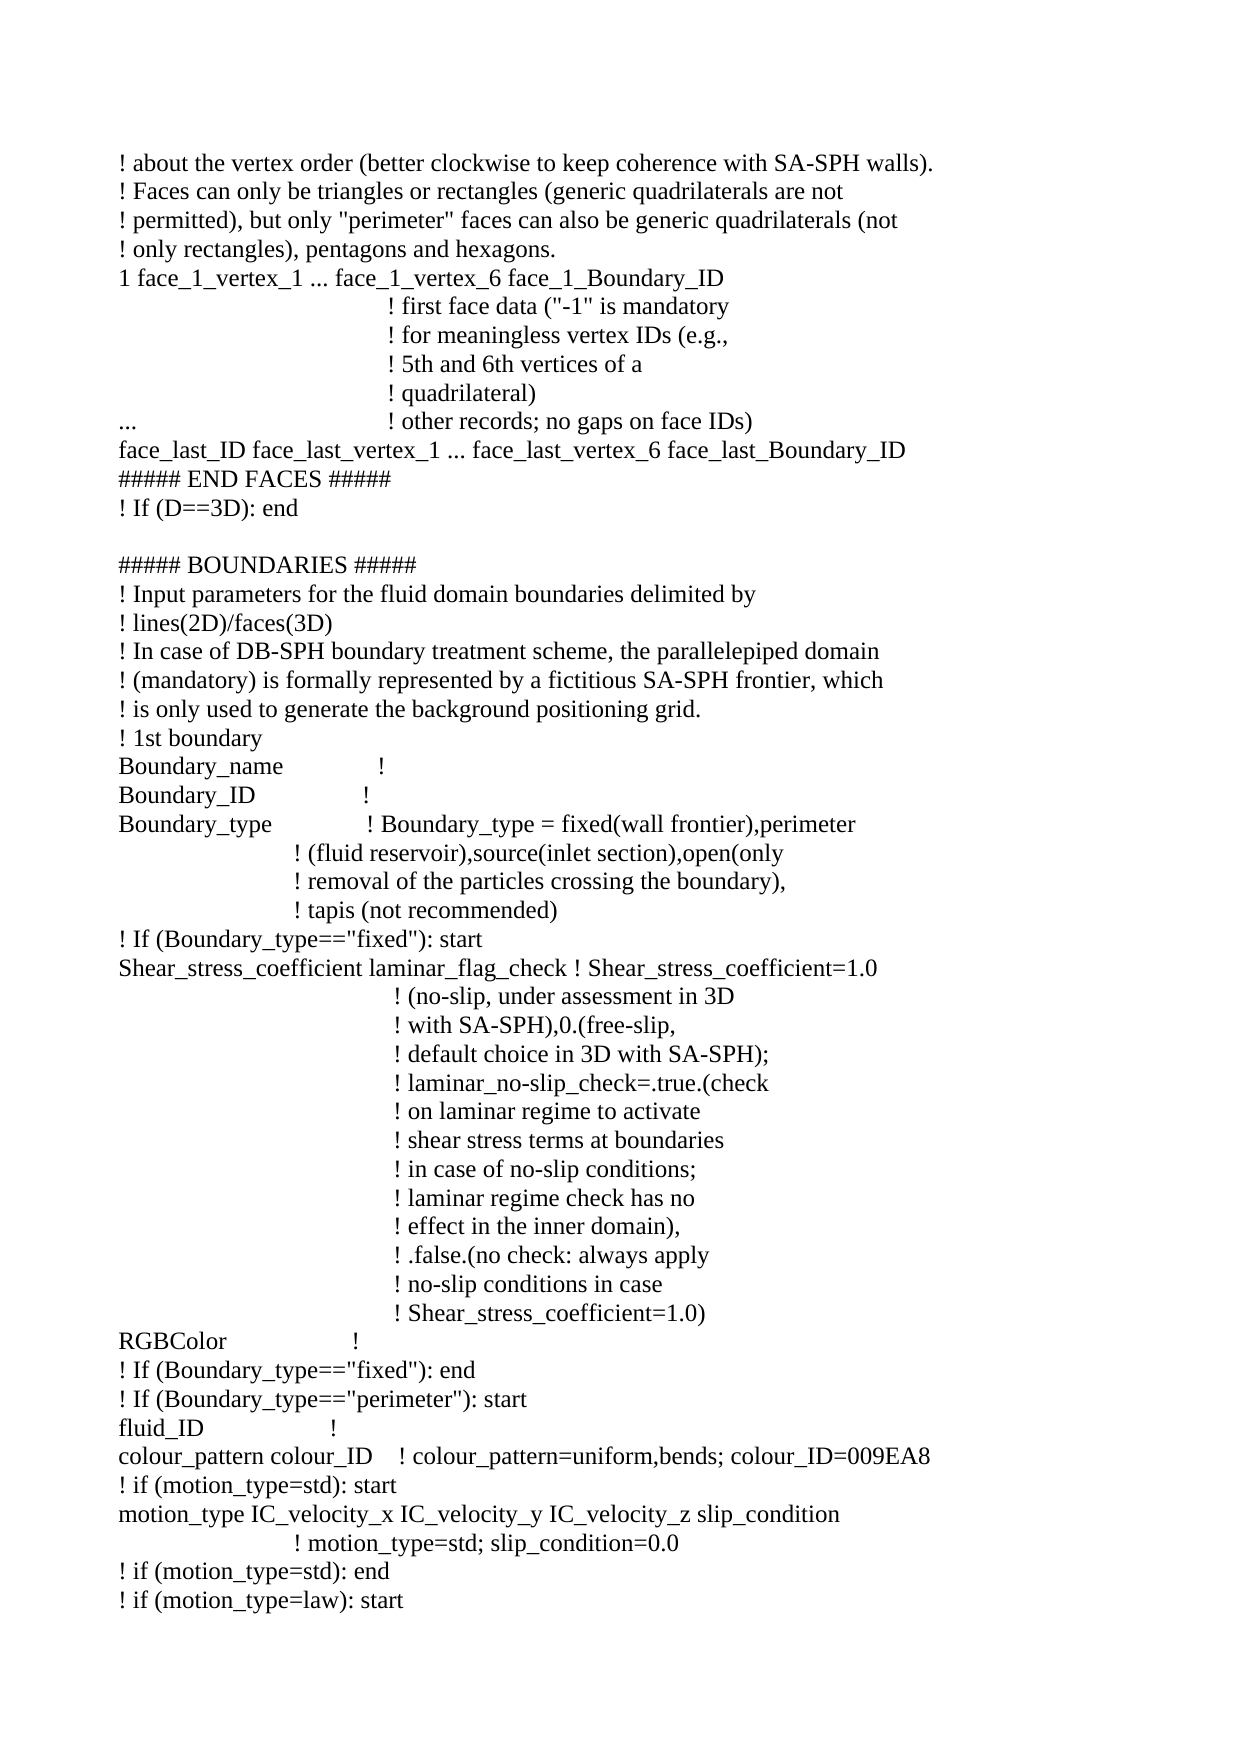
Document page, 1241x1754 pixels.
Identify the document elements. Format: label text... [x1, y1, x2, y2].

text ! for meaningless vertex IDs (e.g., [118, 320, 1122, 349]
text ! (mandatory) is formally represented by a fictitious SA-SPH frontier, which [118, 665, 1122, 694]
text ! permitted), but only "perimeter" faces can also be generic quadrilaterals (not [118, 205, 1122, 234]
text ! 5th and 6th vertices of a [118, 349, 1122, 378]
text ! first face data ("-1" is mandatory [118, 291, 1122, 320]
text face_last_ID face_last_vertex_1 ... face_last_vertex_6 face_last_Boundary_ID [118, 435, 1122, 464]
text ! If (Boundary_type=="fixed"): end [118, 1355, 1122, 1384]
text 1 face_1_vertex_1 ... face_1_vertex_6 face_1_Boundary_ID [118, 263, 1122, 291]
text motion_type IC_velocity_x IC_velocity_y IC_velocity_z slip_condition [118, 1499, 1122, 1528]
text ! If (D==3D): end [118, 493, 1122, 521]
text ! removal of the particles crossing the boundary), [118, 866, 1122, 895]
text ! In case of DB-SPH boundary treatment scheme, the parallelepiped domain [118, 636, 1122, 665]
text ! if (motion_type=law): start [118, 1585, 1122, 1614]
text ! default choice in 3D with SA-SPH); [118, 1039, 1122, 1068]
text ##### END FACES ##### [118, 464, 1122, 493]
text ! quadrilateral) [118, 378, 1122, 406]
text RGBColor ! [118, 1326, 1122, 1355]
text ! .false.(no check: always apply [118, 1240, 1122, 1269]
text ! If (Boundary_type=="perimeter"): start [118, 1384, 1122, 1413]
text ! Shear_stress_coefficient=1.0) [118, 1298, 1122, 1326]
text fluid_ID ! [118, 1413, 1122, 1441]
text colour_pattern colour_ID ! colour_pattern=uniform,bends; colour_ID=009EA8 [118, 1441, 1122, 1470]
text ! If (Boundary_type=="fixed"): start [118, 924, 1122, 953]
text ! effect in the inner domain), [118, 1211, 1122, 1240]
text ! on laminar regime to activate [118, 1096, 1122, 1125]
text ! with SA-SPH),0.(free-slip, [118, 1010, 1122, 1039]
text ! motion_type=std; slip_condition=0.0 [118, 1528, 1122, 1556]
text ! (fluid reservoir),source(inlet section),open(only [118, 838, 1122, 866]
text ! no-slip conditions in case [118, 1269, 1122, 1298]
text ! laminar_no-slip_check=.true.(check [118, 1068, 1122, 1096]
text ##### BOUNDARIES ##### [118, 550, 1122, 579]
text ! in case of no-slip conditions; [118, 1154, 1122, 1183]
text ! (no-slip, under assessment in 3D [118, 981, 1122, 1010]
text ! Faces can only be triangles or rectangles (generic quadrilaterals are not [118, 176, 1122, 205]
text Boundary_name ! [118, 751, 1122, 780]
text ! only rectangles), pentagons and hexagons. [118, 234, 1122, 263]
text ! Input parameters for the fluid domain boundaries delimited by [118, 579, 1122, 608]
text ! 1st boundary [118, 723, 1122, 751]
text ! tapis (not recommended) [118, 895, 1122, 924]
text Boundary_ID ! [118, 780, 1122, 809]
text ... ! other records; no gaps on face IDs) [118, 406, 1122, 435]
text ! if (motion_type=std): end [118, 1556, 1122, 1585]
text ! is only used to generate the background positioning grid. [118, 694, 1122, 723]
text Boundary_type ! Boundary_type = fixed(wall frontier),perimeter [118, 809, 1122, 838]
text ! if (motion_type=std): start [118, 1470, 1122, 1499]
text Shear_stress_coefficient laminar_flag_check ! Shear_stress_coefficient=1.0 [118, 953, 1122, 981]
text ! about the vertex order (better clockwise to keep coherence with SA-SPH walls). [118, 148, 1122, 176]
text ! laminar regime check has no [118, 1183, 1122, 1211]
text ! shear stress terms at boundaries [118, 1125, 1122, 1154]
text ! lines(2D)/faces(3D) [118, 608, 1122, 636]
